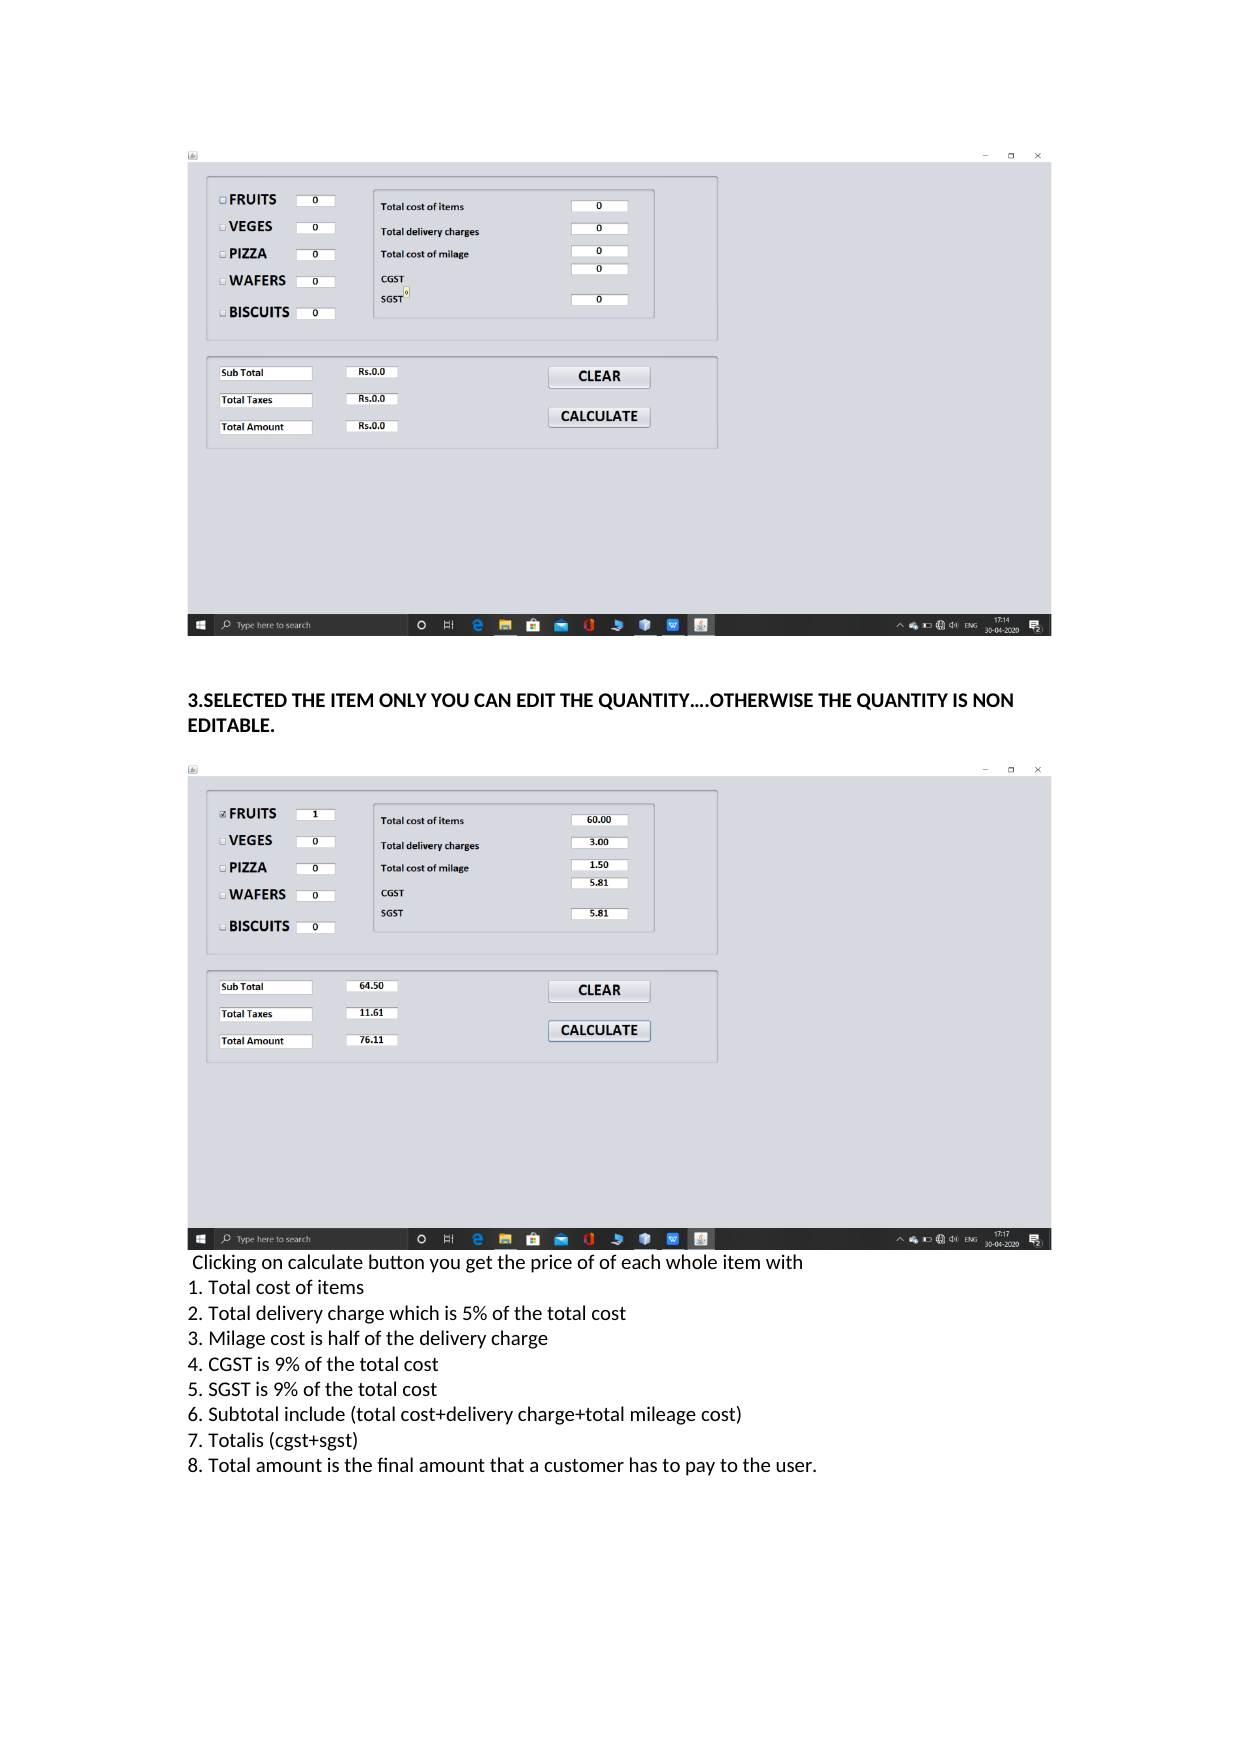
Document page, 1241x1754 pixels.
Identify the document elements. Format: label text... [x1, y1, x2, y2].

picture [187, 763, 1052, 1250]
list Totalis (cgst+sgst) [187, 1427, 1053, 1452]
list SGST is 9% of the total cost [187, 1376, 1053, 1402]
list Total amount is the final amount that a customer has to pay to the user. [187, 1452, 1053, 1478]
list CGST is 9% of the total cost [187, 1351, 1053, 1376]
list Milage cost is half of the delivery charge [187, 1325, 1053, 1351]
list Total delivery charge which is 5% of the total cost [187, 1300, 1053, 1325]
text Clicking on calculate button you get the price of of each whole item with [187, 1249, 1053, 1274]
list Total cost of items [187, 1274, 1053, 1300]
list Subtotal include (total cost+delivery charge+total mileage cost) [187, 1402, 1053, 1427]
picture [187, 150, 1052, 636]
text 3.SELECTED THE ITEM ONLY YOU CAN EDIT THE QUANTITY….OTHERWISE THE QUANTITY IS NON EDITABLE. [187, 687, 1053, 738]
